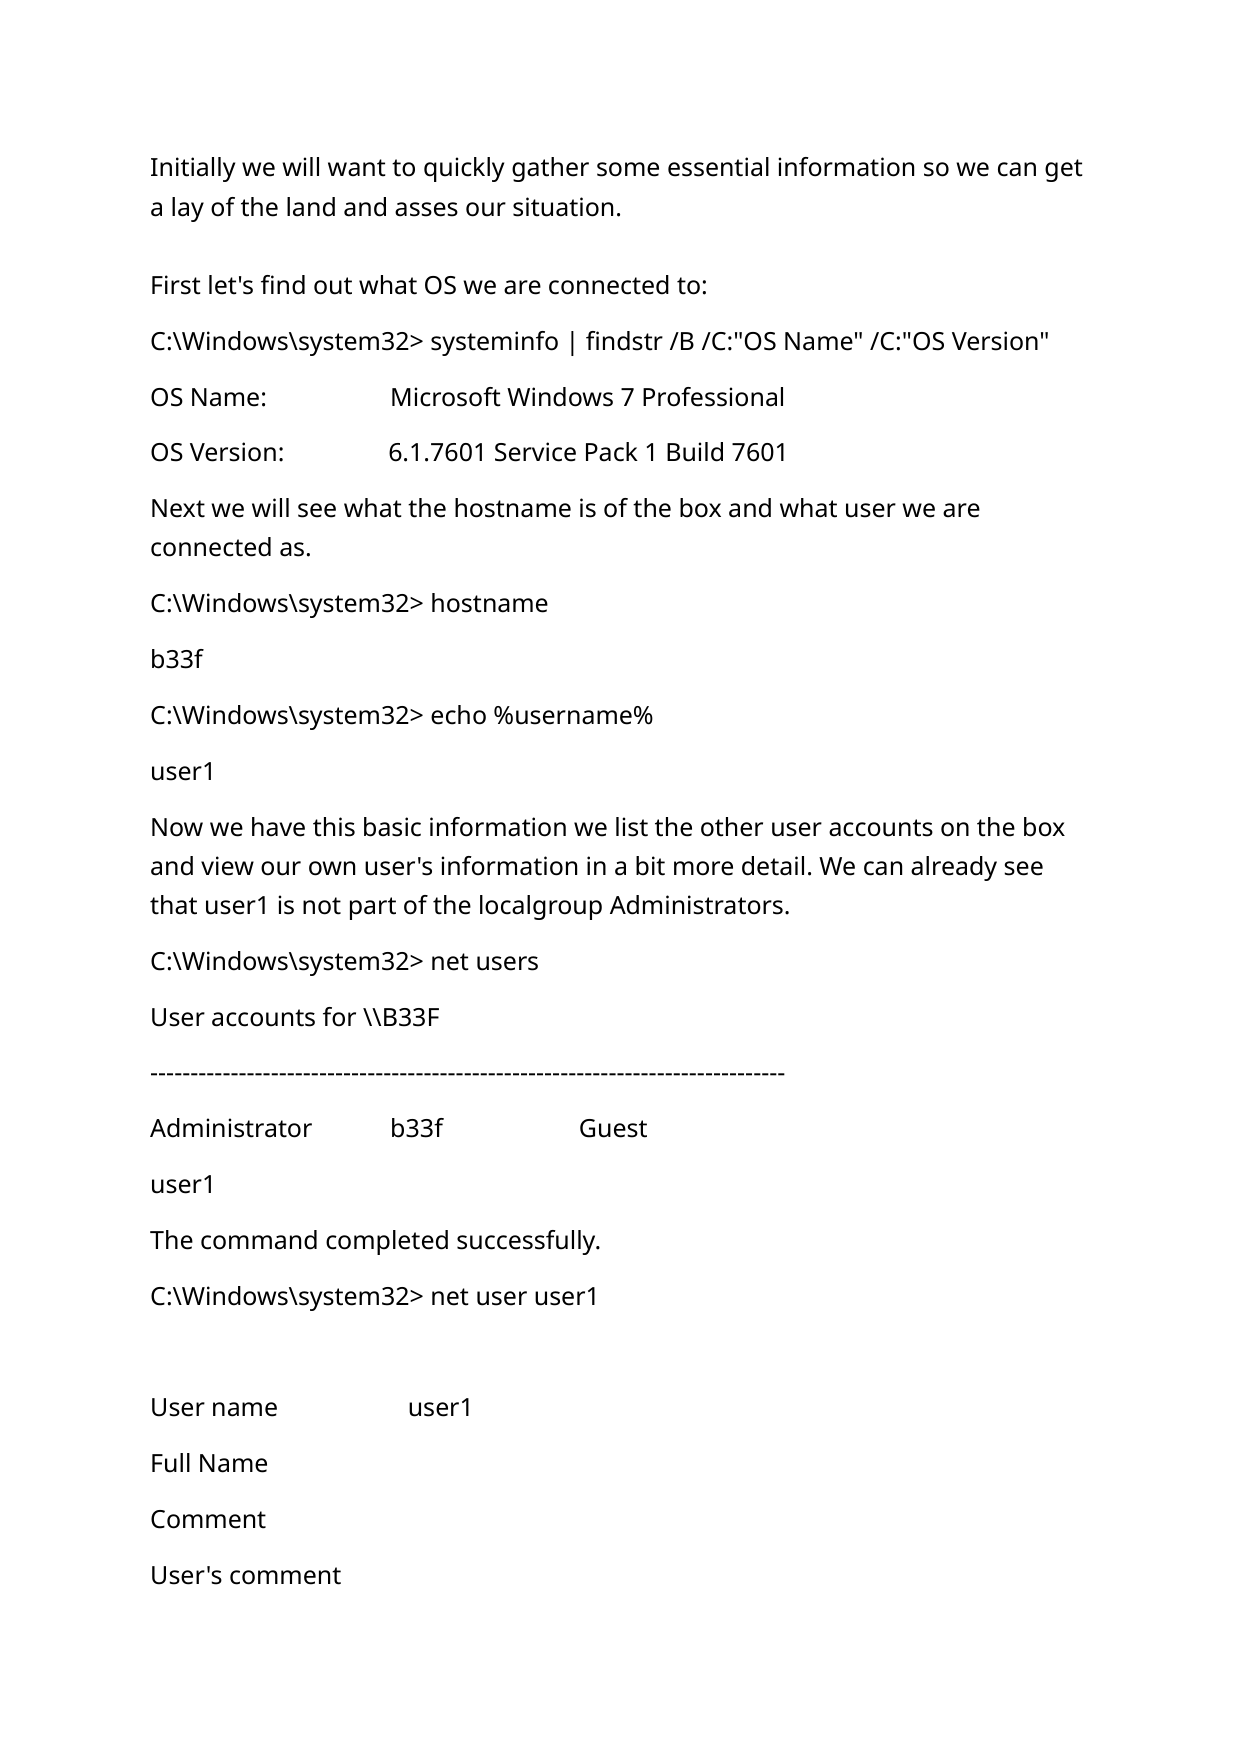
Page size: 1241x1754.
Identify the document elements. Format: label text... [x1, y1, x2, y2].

text C:\Windows\system32> hostname [150, 586, 1090, 620]
text C:\Windows\system32> echo %username% [150, 697, 1090, 732]
text User name user1 [150, 1390, 1090, 1424]
text C:\Windows\system32> net users [150, 943, 1090, 977]
text The command completed successfully. [150, 1222, 1090, 1257]
text Next we will see what the hostname is of the box and what user we are connected as. [150, 491, 1090, 564]
text Administrator b33f Guest [150, 1111, 1090, 1145]
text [150, 150, 1090, 302]
text User accounts for \\B33F [150, 999, 1090, 1033]
text b33f [150, 642, 1090, 676]
text user1 [150, 753, 1090, 787]
text OS Name: Microsoft Windows 7 Professional [150, 379, 1090, 413]
text Comment [150, 1502, 1090, 1536]
text Now we have this basic information we list the other user accounts on the box and view our own user's information in a bit more detail. We can already see that user1 is not part of the localgroup Administrators. [150, 809, 1090, 922]
text User's comment [150, 1557, 1090, 1592]
text C:\Windows\system32> systeminfo | findstr /B /C:"OS Name" /C:"OS Version" [150, 323, 1090, 357]
text ------------------------------------------------------------------------------- [150, 1055, 1090, 1089]
text C:\Windows\system32> net user user1 [150, 1278, 1090, 1312]
text user1 [150, 1167, 1090, 1201]
text OS Version: 6.1.7601 Service Pack 1 Build 7601 [150, 435, 1090, 469]
text Full Name [150, 1446, 1090, 1480]
